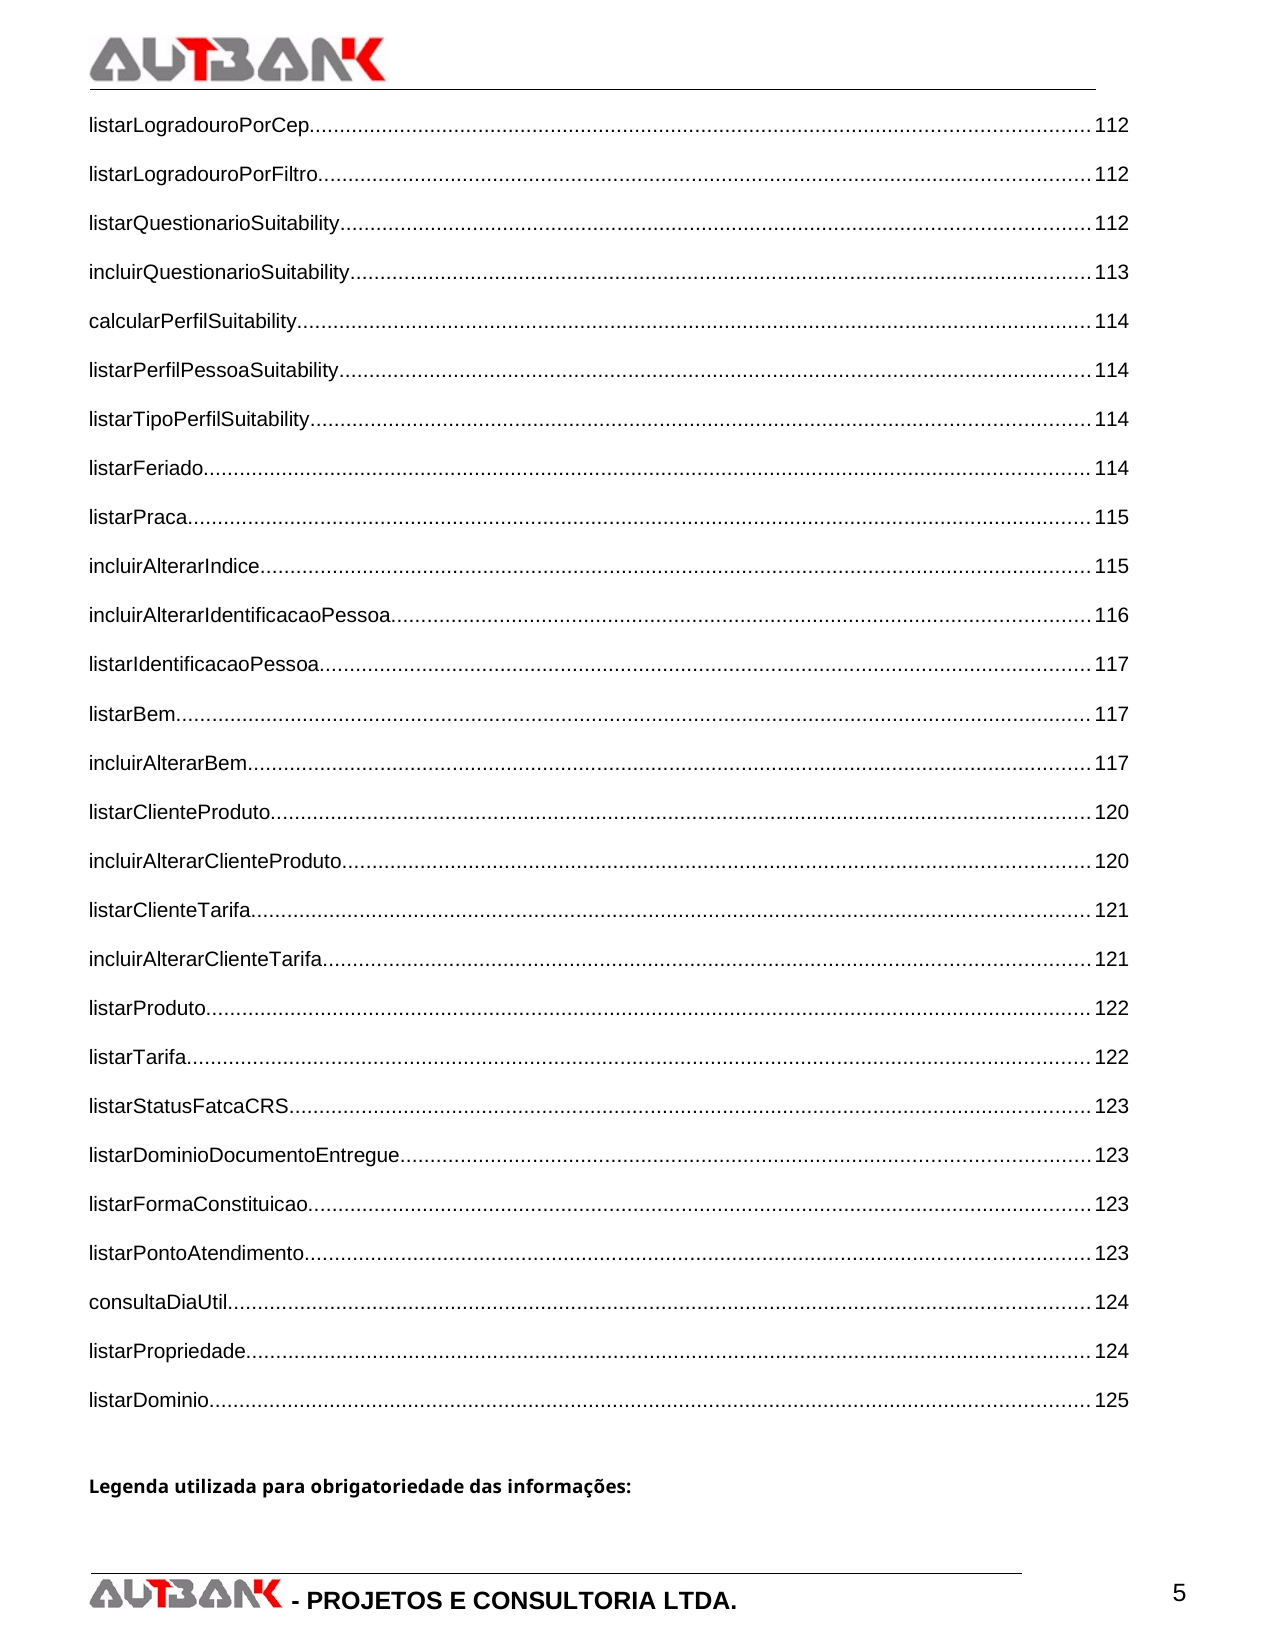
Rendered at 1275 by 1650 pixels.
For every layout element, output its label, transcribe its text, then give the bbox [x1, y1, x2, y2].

text listarTipoPerfilSuitability 114 [89, 407, 1186, 431]
text incluirAlterarClienteProduto 120 [89, 849, 1186, 873]
text Legenda utilizada para obrigatoriedade das informações: [89, 1473, 1186, 1499]
text listarDominioDocumentoEntregue 123 [89, 1143, 1186, 1167]
picture [88, 1577, 284, 1609]
text incluirAlterarIdentificacaoPessoa 116 [89, 603, 1186, 627]
text incluirAlterarClienteTarifa 121 [89, 947, 1186, 971]
text listarLogradouroPorCep 112 [89, 113, 1186, 137]
text listarIdentificacaoPessoa 117 [89, 652, 1186, 676]
text listarPontoAtendimento 123 [89, 1241, 1186, 1265]
text listarBem 117 [89, 701, 1186, 726]
text listarStatusFatcaCRS 123 [89, 1094, 1186, 1118]
text listarTarifa 122 [89, 1045, 1186, 1069]
text incluirAlterarIndice 115 [89, 554, 1186, 578]
text incluirQuestionarioSuitability 113 [89, 260, 1186, 284]
picture [88, 35, 389, 84]
text listarPerfilPessoaSuitability 114 [89, 358, 1186, 382]
text listarProduto 122 [89, 996, 1186, 1020]
text listarPraca 115 [89, 505, 1186, 529]
text listarDominio 125 [89, 1388, 1186, 1412]
text listarPropriedade 124 [89, 1339, 1186, 1363]
text consultaDiaUtil 124 [89, 1290, 1186, 1314]
text incluirAlterarBem 117 [89, 751, 1186, 774]
text listarFormaConstituicao 123 [89, 1192, 1186, 1216]
text calcularPerfilSuitability 114 [89, 309, 1186, 333]
text listarQuestionarioSuitability 112 [89, 211, 1186, 235]
text listarFeriado 114 [89, 456, 1186, 480]
text listarLogradouroPorFiltro 112 [89, 162, 1186, 186]
text listarClienteTarifa 121 [89, 898, 1186, 922]
text listarClienteProduto 120 [89, 799, 1186, 824]
